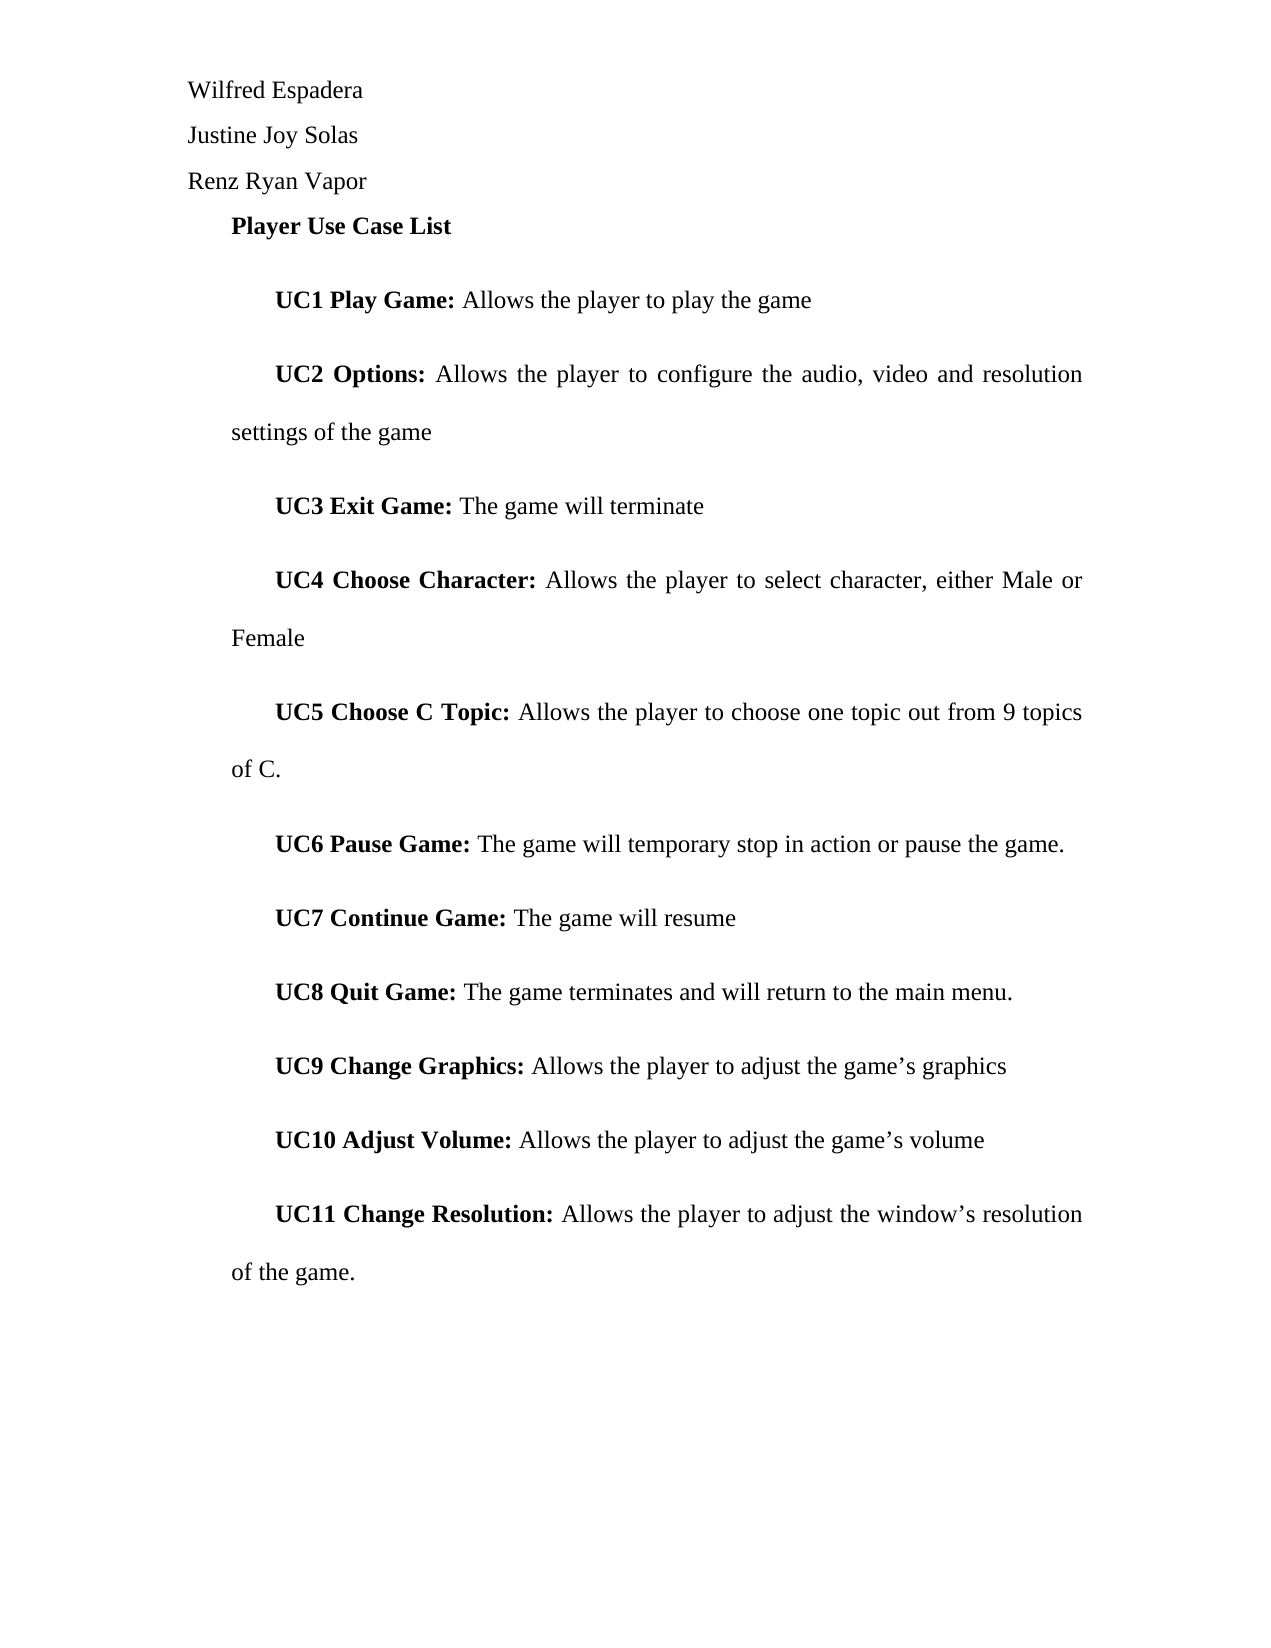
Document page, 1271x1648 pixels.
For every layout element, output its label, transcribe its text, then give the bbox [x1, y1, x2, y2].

text UC11 Change Resolution: Allows the player to adjust the window’s resolution of the game. [231, 1199, 1083, 1286]
text UC5 Choose C Topic: Allows the player to choose one topic out from 9 topics of C. [231, 697, 1083, 783]
text UC4 Choose Character: Allows the player to select character, either Male or Female [231, 565, 1083, 652]
text Player Use Case List [187, 211, 1083, 240]
text UC7 Continue Game: The game will resume [231, 903, 1083, 932]
text UC9 Change Graphics: Allows the player to adjust the game’s graphics [231, 1051, 1083, 1080]
text UC6 Pause Game: The game will temporary stop in action or pause the game. [231, 829, 1083, 857]
text UC3 Exit Game: The game will terminate [231, 491, 1083, 520]
text UC8 Quit Game: The game terminates and will return to the main menu. [231, 977, 1083, 1006]
text UC2 Options: Allows the player to configure the audio, video and resolution settings of the game [231, 359, 1083, 446]
text UC10 Adjust Volume: Allows the player to adjust the game’s volume [231, 1125, 1083, 1154]
text UC1 Play Game: Allows the player to play the game [231, 285, 1083, 314]
